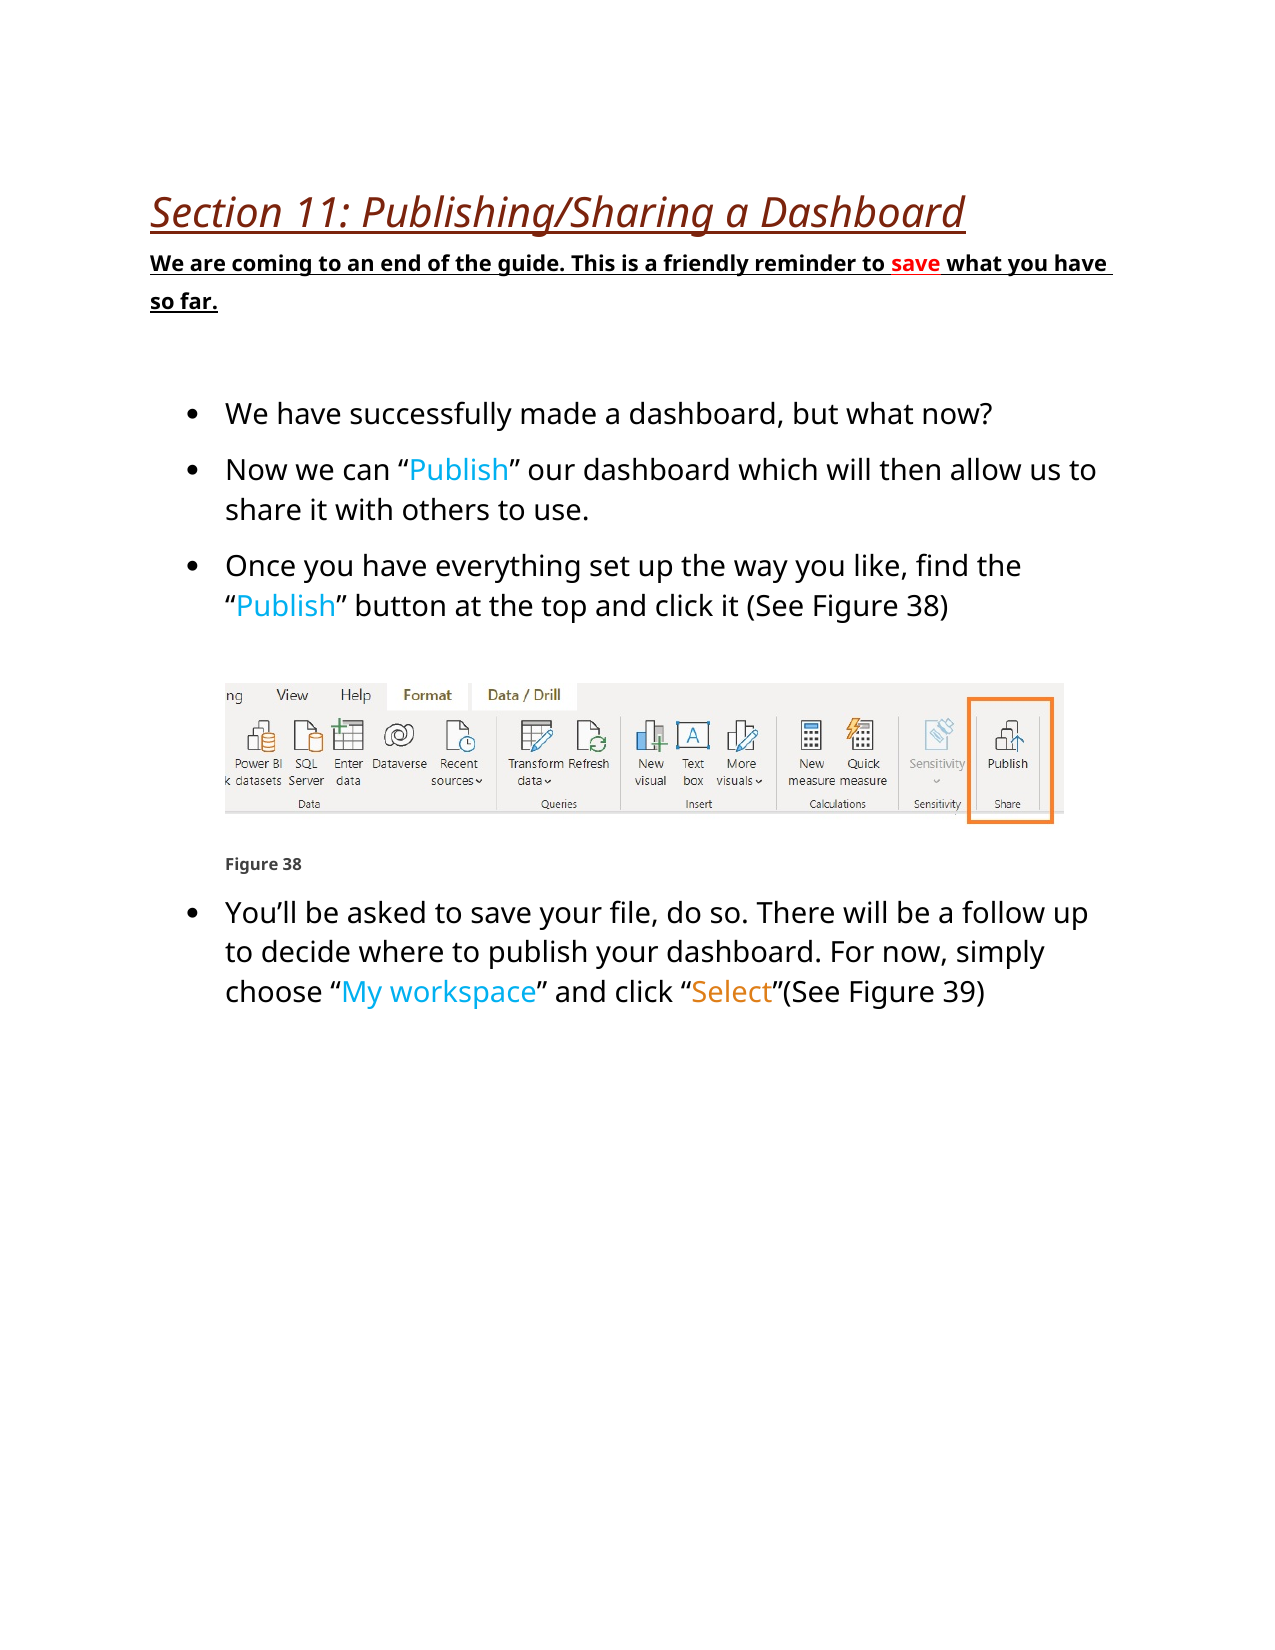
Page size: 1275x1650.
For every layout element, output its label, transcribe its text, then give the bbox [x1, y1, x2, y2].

picture [225, 683, 1064, 829]
subtitle You’ll be asked to save your file, do so. There will be a follow up to decide where to publish your dashboard. For now, simply choose “My workspace” and click “Select”(See Figure 39) [187, 892, 1125, 1011]
subtitle Once you have everything set up the way you like, find the “Publish” button at the top and click it (See Figure 38) [187, 546, 1125, 625]
subtitle We have successfully made a dashboard, but what now? [187, 393, 1125, 433]
text We are coming to an end of the guide. This is a friendly reminder to save what you have so far. [150, 248, 1125, 315]
subtitle Section 11: Publishing/Sharing a Dashboard [150, 183, 1125, 240]
subtitle Now we can “Publish” our dashboard which will then allow us to share it with others to use. [187, 450, 1125, 529]
